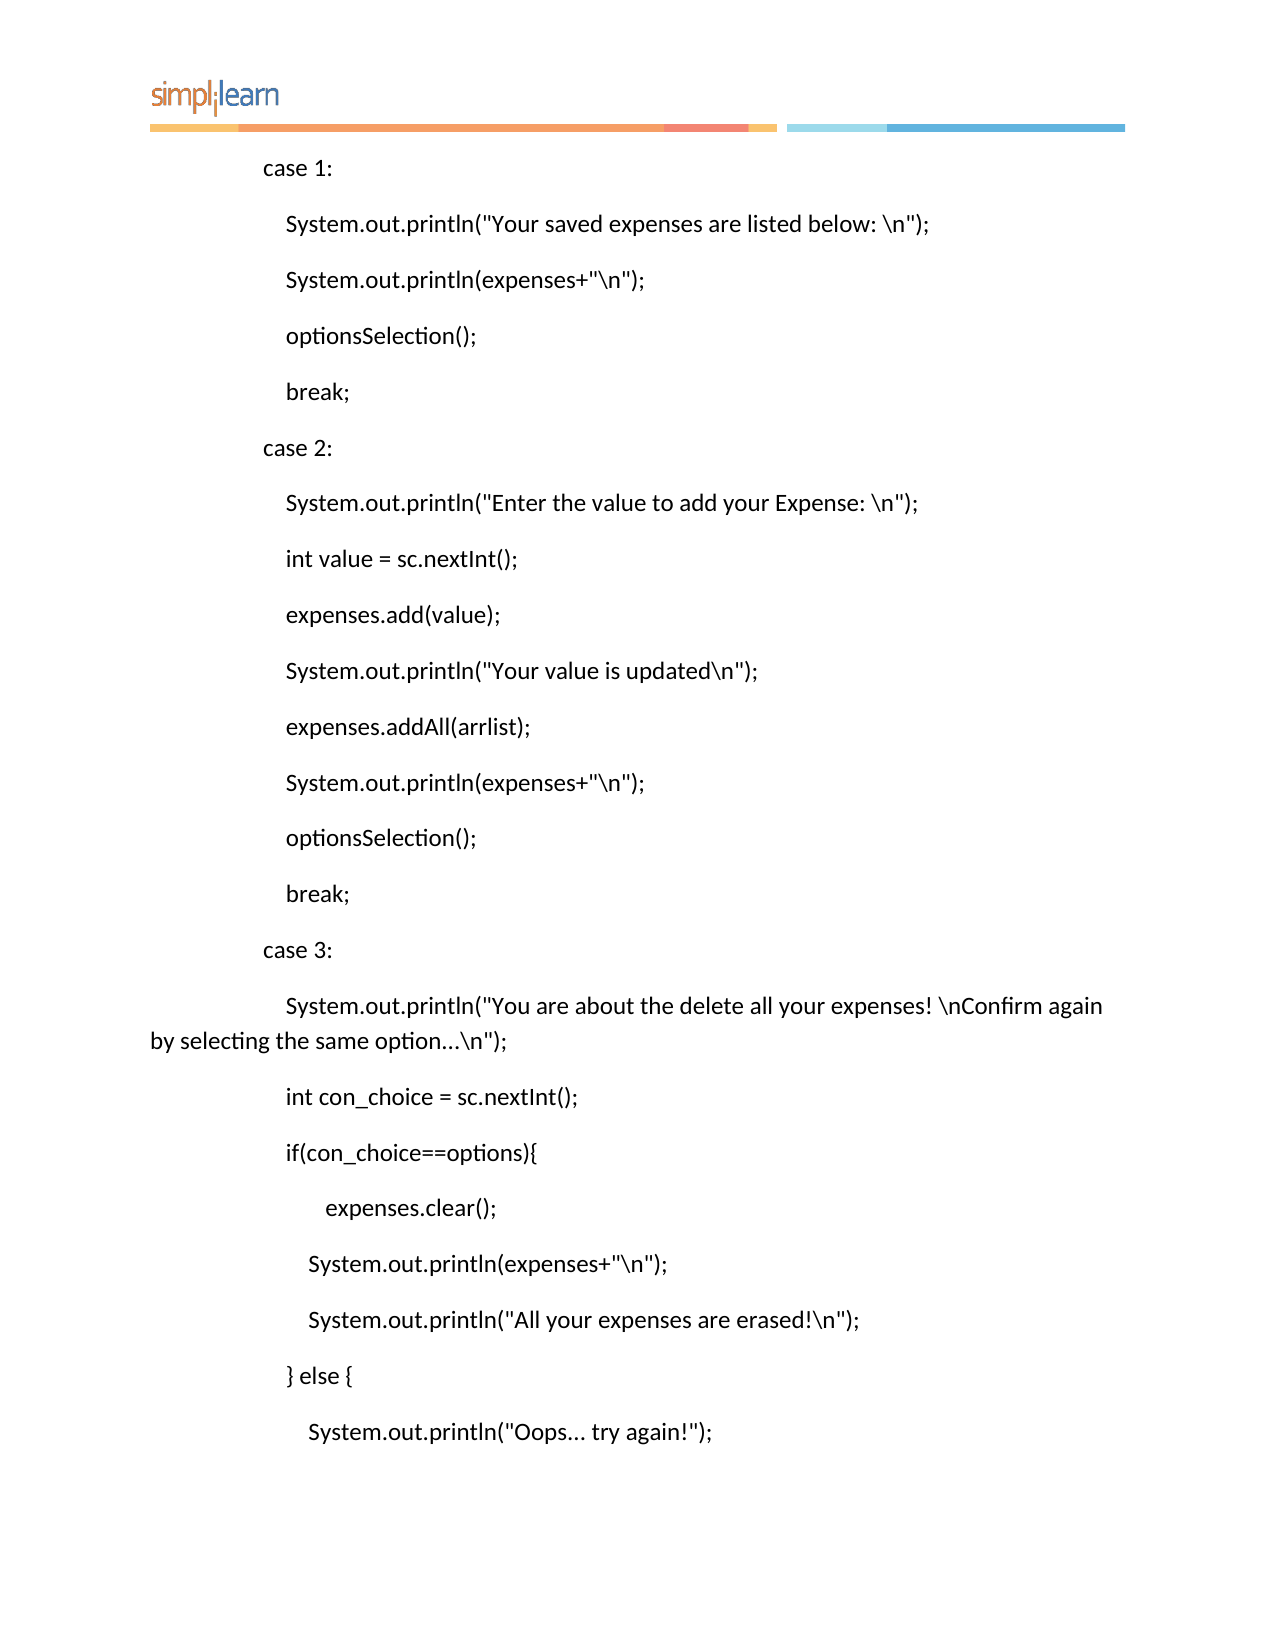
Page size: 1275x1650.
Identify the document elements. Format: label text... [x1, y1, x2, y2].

text optionsSelection(); [150, 822, 1125, 853]
picture [150, 75, 1125, 132]
text System.out.println("You are about the delete all your expenses! \nConfirm again by selecting the same option...\n"); [150, 990, 1125, 1056]
text break; [150, 376, 1125, 406]
text optionsSelection(); [150, 320, 1125, 351]
text System.out.println("Oops... try again!"); [150, 1416, 1125, 1446]
text case 1: [150, 152, 1125, 183]
text System.out.println("Enter the value to add your Expense: \n"); [150, 487, 1125, 518]
text expenses.clear(); [150, 1192, 1125, 1223]
text System.out.println("All your expenses are erased!\n"); [150, 1304, 1125, 1335]
text expenses.addAll(arrlist); [150, 711, 1125, 741]
text System.out.println("Your saved expenses are listed below: \n"); [150, 208, 1125, 239]
text } else { [150, 1360, 1125, 1391]
text System.out.println(expenses+"\n"); [150, 264, 1125, 295]
text break; [150, 878, 1125, 909]
text case 2: [150, 432, 1125, 462]
text int value = sc.nextInt(); [150, 543, 1125, 574]
text System.out.println(expenses+"\n"); [150, 767, 1125, 797]
text if(con_choice==options){ [150, 1137, 1125, 1167]
text System.out.println("Your value is updated\n"); [150, 655, 1125, 686]
text System.out.println(expenses+"\n"); [150, 1248, 1125, 1279]
text case 3: [150, 934, 1125, 965]
text int con_choice = sc.nextInt(); [150, 1081, 1125, 1111]
text expenses.add(value); [150, 599, 1125, 630]
